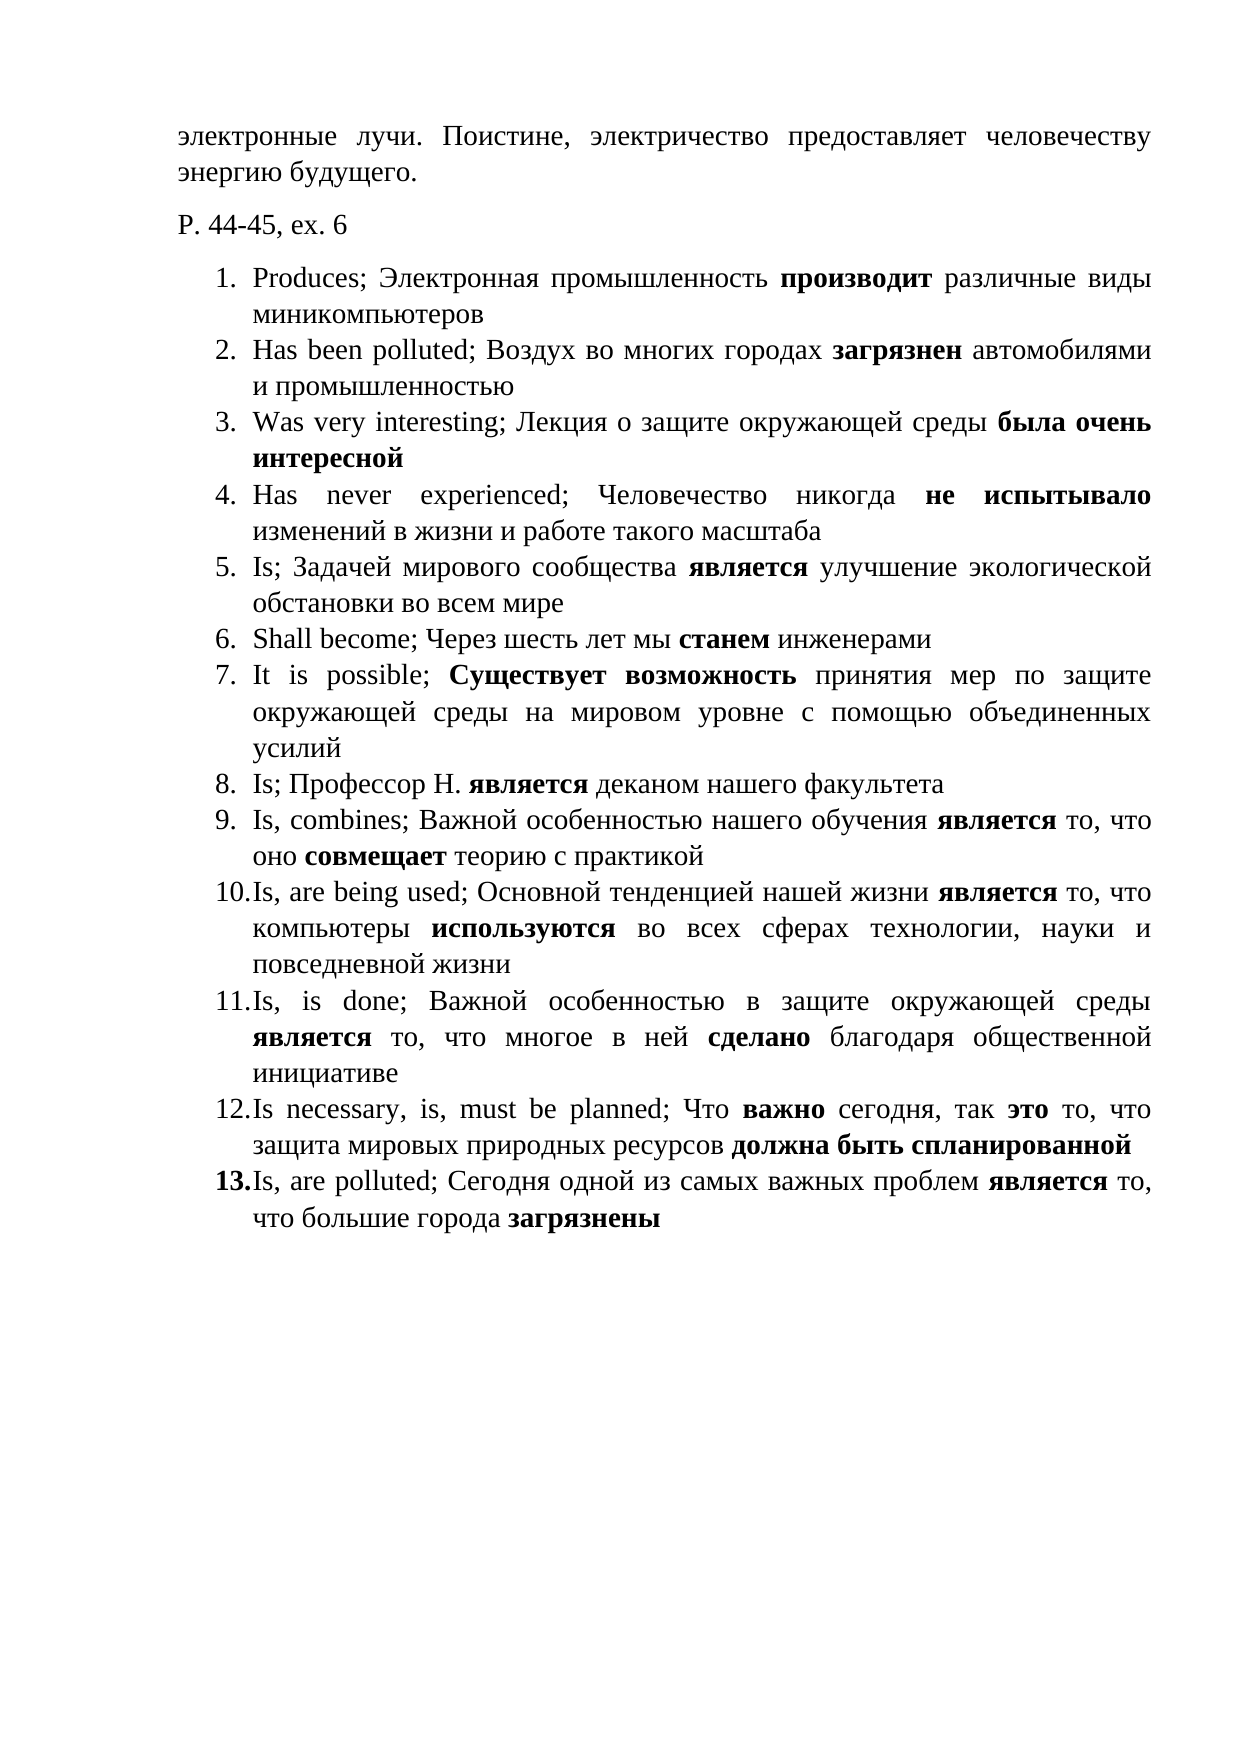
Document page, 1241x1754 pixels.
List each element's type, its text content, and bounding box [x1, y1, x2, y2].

text P. 44-45, ex. 6 [177, 207, 1152, 241]
list Is, are polluted; Сегодня одной из самых важных проблем является то, что большие города загрязнены [215, 1163, 1152, 1233]
list Has been polluted; Воздух во многих городах загрязнен автомобилями и промышленностью [215, 332, 1152, 402]
list Is necessary, is, must be planned; Что важно сегодня, так это то, что защита мировых природных ресурсов должна быть спланированной [215, 1091, 1152, 1161]
list It is possible; Существует возможность принятия мер по защите окружающей среды на мировом уровне с помощью объединенных усилий [215, 657, 1152, 763]
list Is; Профессор Н. является деканом нашего факультета [215, 766, 1152, 799]
list Has never experienced; Человечество никогда не испытывало изменений в жизни и работе такого масштаба [215, 477, 1152, 546]
list Was very interesting; Лекция о защите окружающей среды была очень интересной [215, 404, 1152, 474]
list Is, combines; Важной особенностью нашего обучения является то, что оно совмещает теорию с практикой [215, 802, 1152, 872]
list Is, are being used; Основной тенденцией нашей жизни является то, что компьютеры используются во всех сферах технологии, науки и повседневной жизни [215, 874, 1152, 980]
list Is; Задачей мирового сообщества является улучшение экологической обстановки во всем мире [215, 549, 1152, 619]
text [177, 118, 1152, 188]
list Is, is done; Важной особенностью в защите окружающей среды является то, что многое в ней сделано благодаря общественной инициативе [215, 983, 1152, 1089]
list Produces; Электронная промышленность производит различные виды миникомпьютеров [215, 260, 1152, 329]
list Shall become; Через шесть лет мы станем инженерами [215, 621, 1152, 655]
